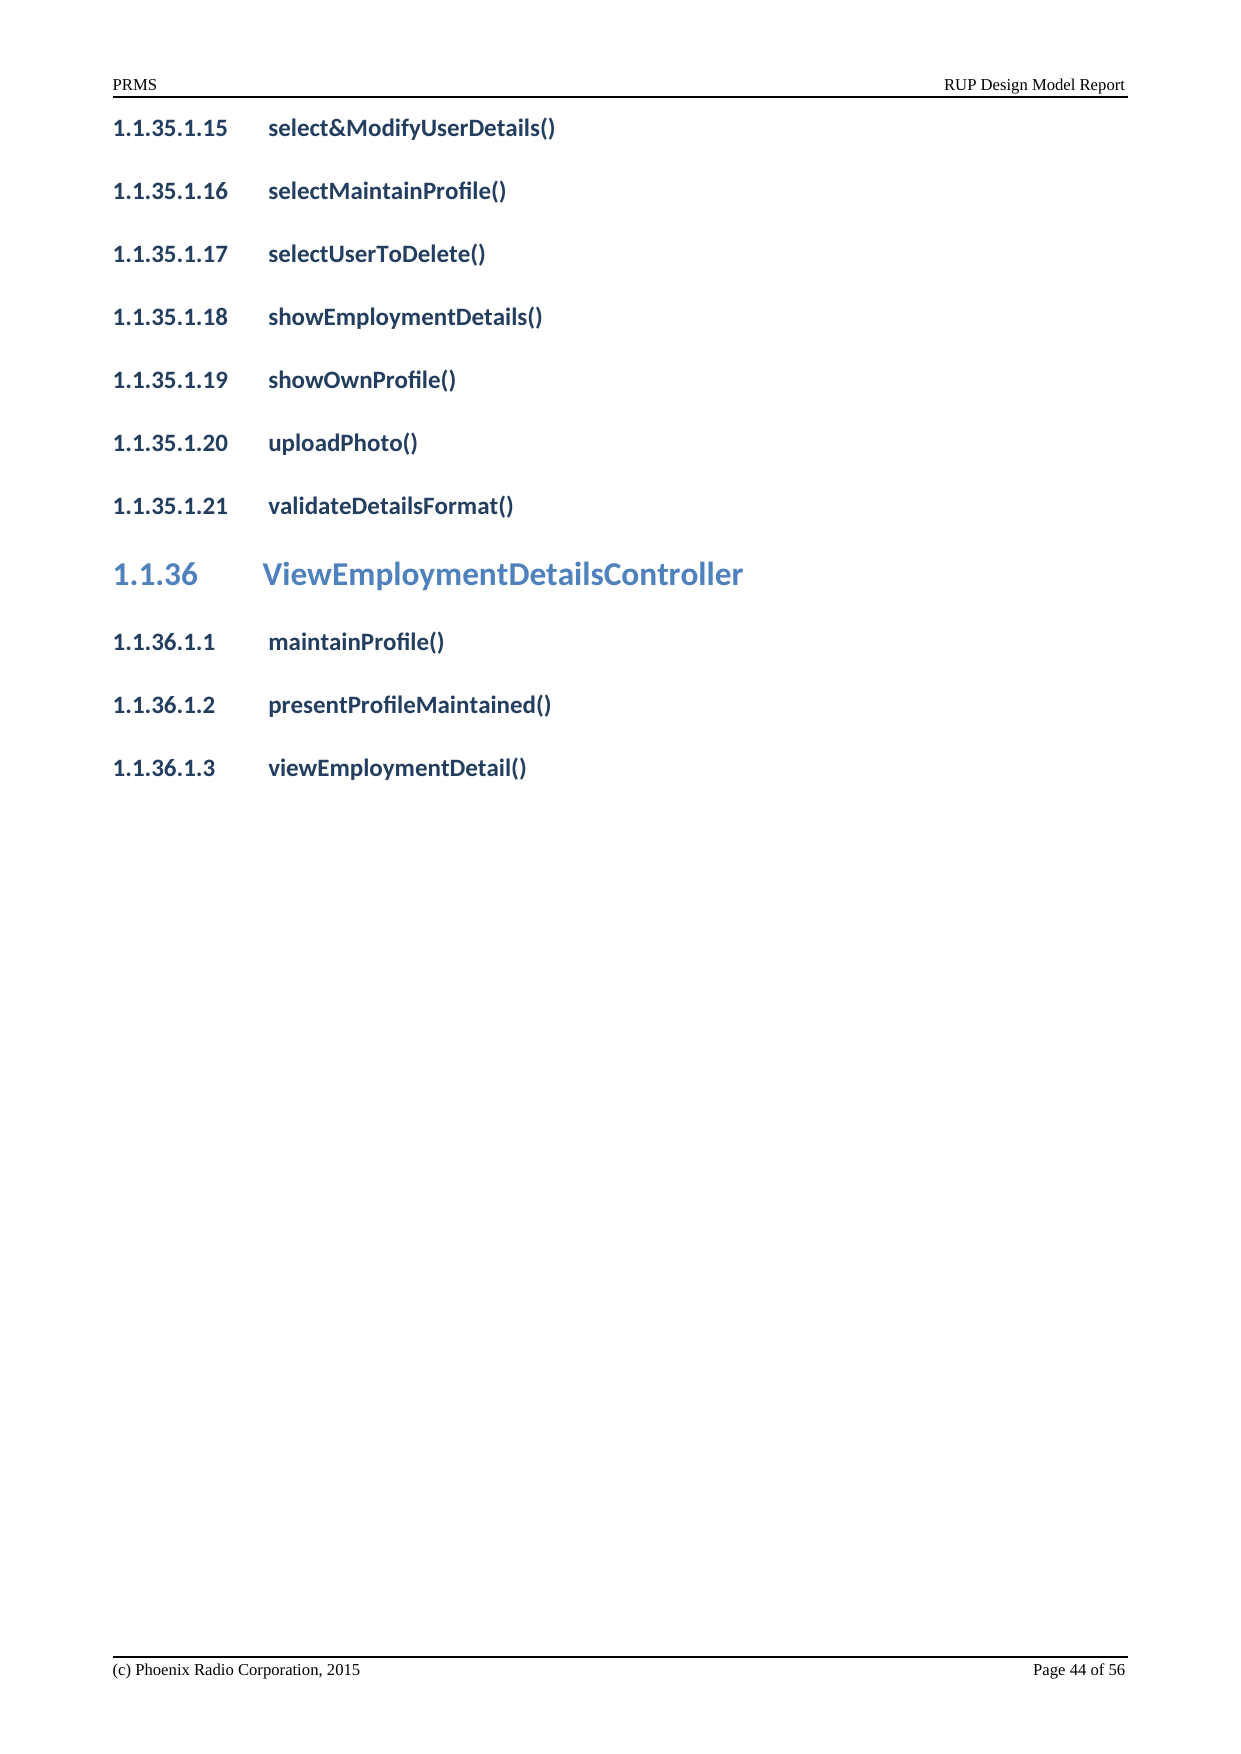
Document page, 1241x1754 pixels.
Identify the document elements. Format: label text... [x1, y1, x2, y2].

subtitle ViewEmploymentDetailsController [112, 553, 1128, 594]
subtitle select&ModifyUserDetails() [112, 112, 1128, 143]
subtitle selectUserToDelete() [112, 238, 1128, 269]
subtitle presentProfileMaintained() [112, 689, 1128, 719]
subtitle selectMaintainProfile() [112, 175, 1128, 206]
subtitle uploadPhoto() [112, 427, 1128, 458]
subtitle validateDetailsFormat() [112, 490, 1128, 521]
subtitle viewEmploymentDetail() [112, 752, 1128, 782]
subtitle showOwnProfile() [112, 364, 1128, 395]
subtitle maintainProfile() [112, 626, 1128, 657]
subtitle showEmploymentDetails() [112, 301, 1128, 332]
